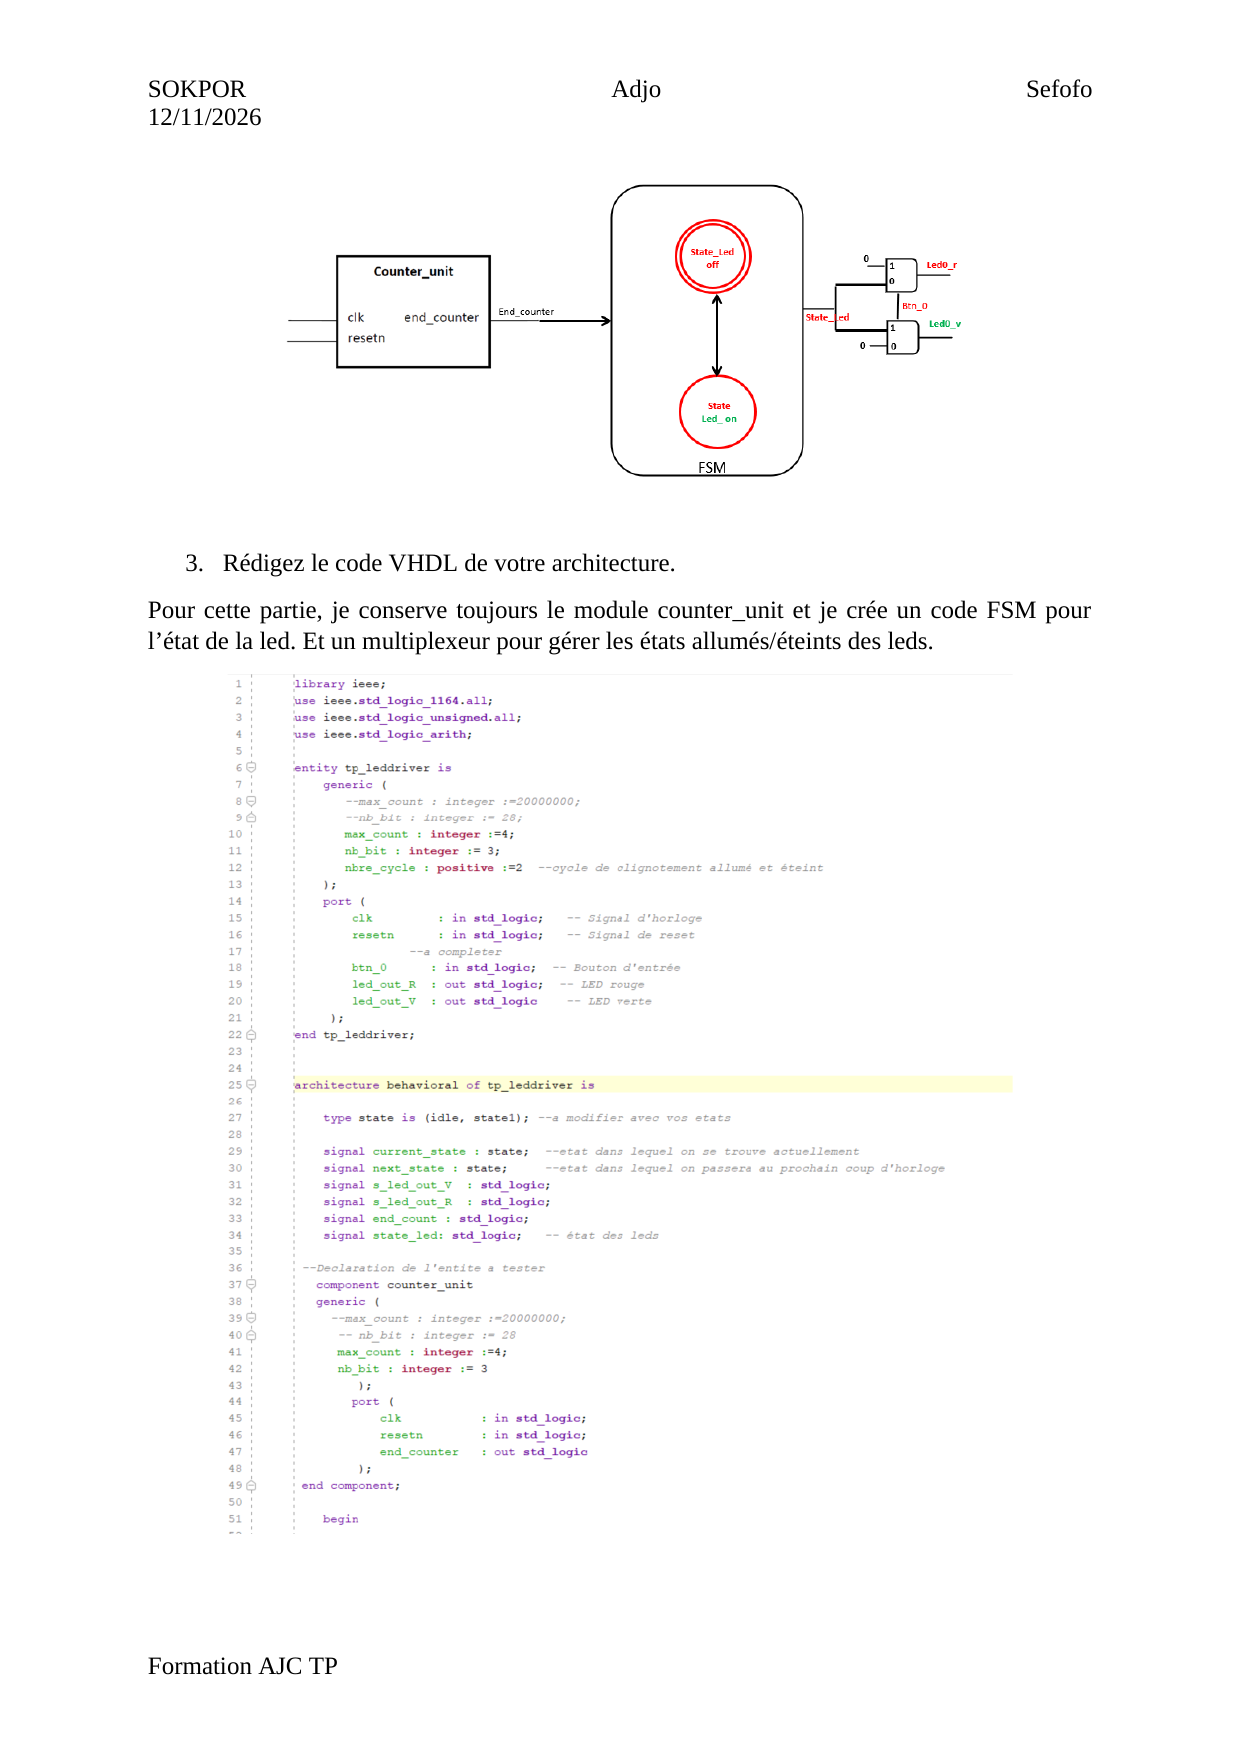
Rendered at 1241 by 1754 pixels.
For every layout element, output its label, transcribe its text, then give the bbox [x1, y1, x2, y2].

text Pour cette partie, je conserve toujours le module counter_unit et je crée un code FSM pour l’état de la led. Et un multiplexeur pour gérer les états allumés/éteints des leds. [148, 595, 1093, 655]
picture [270, 147, 970, 498]
list Rédigez le code VHDL de votre architecture. [185, 548, 1093, 576]
picture [227, 674, 1013, 1534]
